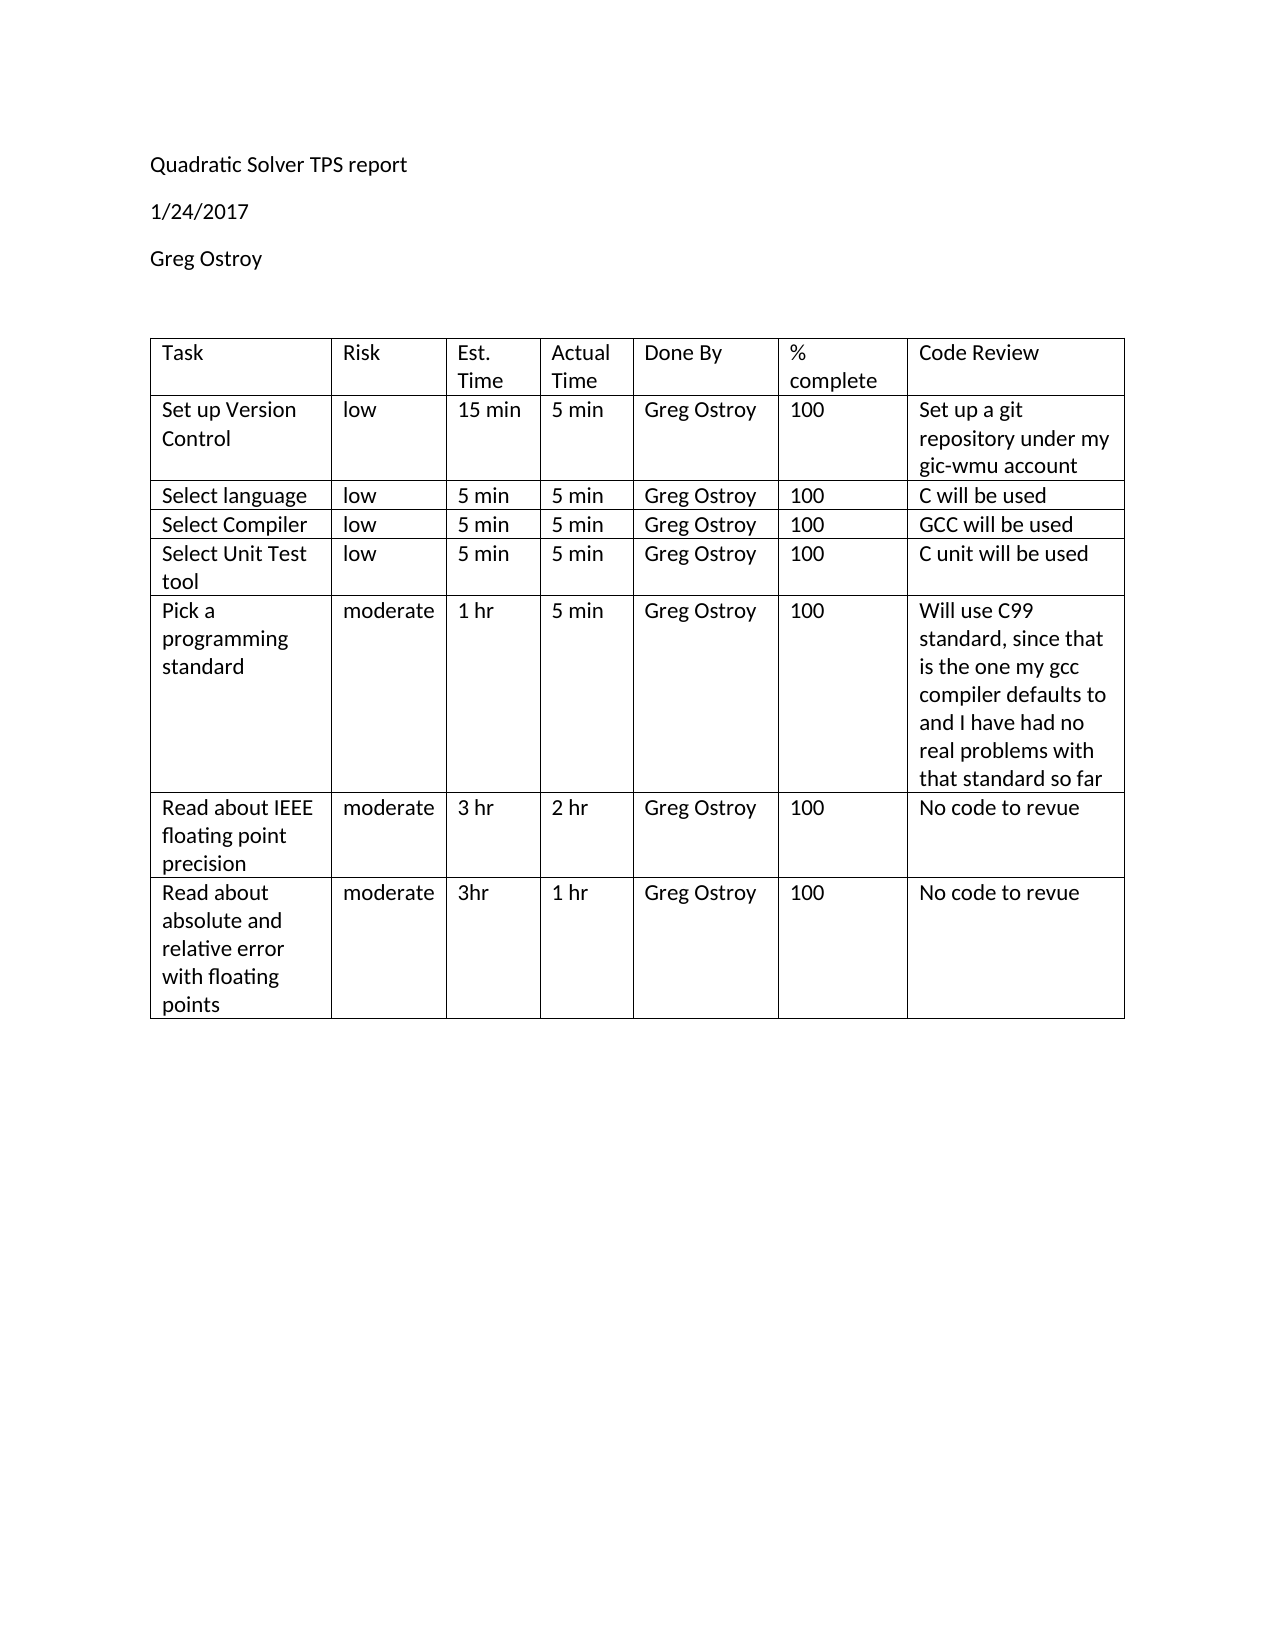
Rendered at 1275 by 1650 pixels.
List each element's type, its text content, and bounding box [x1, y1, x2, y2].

table_cell C unit will be used [908, 539, 1124, 595]
table_cell low [332, 510, 446, 538]
table_cell 5 min [541, 481, 633, 509]
table_header % complete [779, 339, 907, 394]
table_cell moderate [332, 596, 446, 792]
table_cell Select language [151, 481, 331, 509]
table_cell Will use C99 standard, since that is the one my gcc compiler defaults to and I have had no real problems with that standard so far [908, 596, 1124, 792]
table_cell 1 hr [541, 878, 633, 1018]
table_cell 5 min [541, 539, 633, 595]
table_cell Pick a programming standard [151, 596, 331, 792]
table_cell 100 [779, 396, 907, 480]
table_cell 5 min [447, 539, 540, 595]
table_cell 5 min [541, 596, 633, 792]
table_cell 5 min [541, 510, 633, 538]
table_cell No code to revue [908, 878, 1124, 1018]
table_cell Select Unit Test tool [151, 539, 331, 595]
table_cell Greg Ostroy [634, 510, 778, 538]
table_header Risk [332, 339, 446, 394]
text Greg Ostroy [150, 244, 1125, 272]
table_cell Greg Ostroy [634, 596, 778, 792]
table_cell 15 min [447, 396, 540, 480]
table_cell Greg Ostroy [634, 539, 778, 595]
table_cell No code to revue [908, 793, 1124, 877]
table_cell 3 hr [447, 793, 540, 877]
table_cell 100 [779, 878, 907, 1018]
table_cell 100 [779, 539, 907, 595]
table_cell Set up a git repository under my gic-wmu account [908, 396, 1124, 480]
table_cell 2 hr [541, 793, 633, 877]
table_cell low [332, 539, 446, 595]
table_cell low [332, 481, 446, 509]
table_cell 100 [779, 510, 907, 538]
table_cell 3hr [447, 878, 540, 1018]
table_cell Set up Version Control [151, 396, 331, 480]
table_header Code Review [908, 339, 1124, 394]
table_cell 100 [779, 596, 907, 792]
table_cell Read about absolute and relative error with floating points [151, 878, 331, 1018]
table_cell low [332, 396, 446, 480]
table_cell moderate [332, 878, 446, 1018]
table_cell C will be used [908, 481, 1124, 509]
table_cell Greg Ostroy [634, 481, 778, 509]
table_cell GCC will be used [908, 510, 1124, 538]
table_header Actual Time [541, 339, 633, 394]
table_cell Greg Ostroy [634, 396, 778, 480]
table_cell 5 min [541, 396, 633, 480]
table_cell Greg Ostroy [634, 793, 778, 877]
table_cell moderate [332, 793, 446, 877]
table_cell 5 min [447, 481, 540, 509]
table_cell 1 hr [447, 596, 540, 792]
table_cell 5 min [447, 510, 540, 538]
table_header Task [151, 339, 331, 394]
table_header Est. Time [447, 339, 540, 394]
table_cell 100 [779, 793, 907, 877]
table_cell 100 [779, 481, 907, 509]
table_header Done By [634, 339, 778, 394]
text Quadratic Solver TPS report [150, 150, 1125, 178]
text 1/24/2017 [150, 197, 1125, 225]
table_cell Greg Ostroy [634, 878, 778, 1018]
table_cell Select Compiler [151, 510, 331, 538]
table_cell Read about IEEE floating point precision [151, 793, 331, 877]
